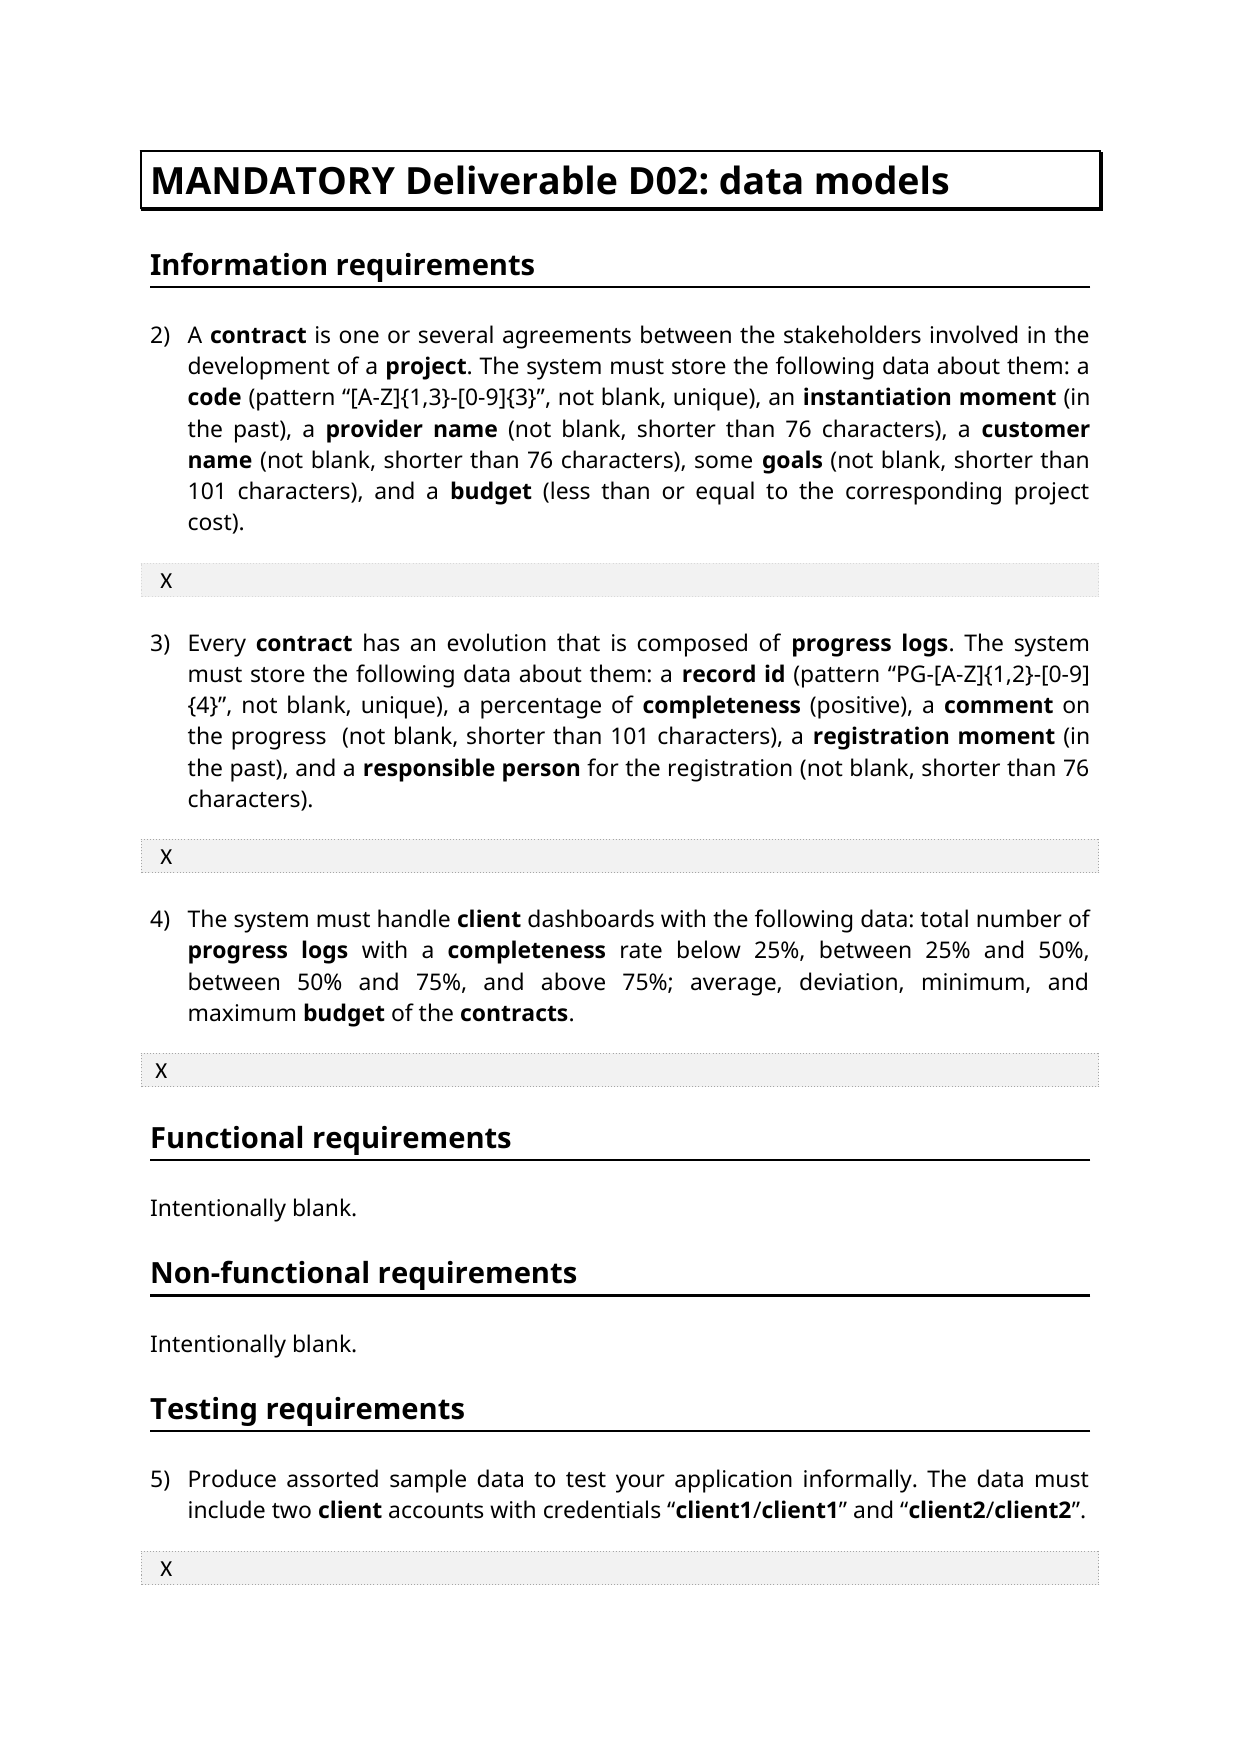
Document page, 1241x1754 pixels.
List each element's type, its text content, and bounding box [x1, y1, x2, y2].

text Intentionally blank. [150, 1192, 1090, 1223]
list Produce assorted sample data to test your application informally. The data must include two client accounts with credentials “client1/client1” and “client2/client2”. [150, 1463, 1090, 1526]
subtitle MANDATORY Deliverable D02: data models [142, 152, 1099, 207]
list Every contract has an evolution that is composed of progress logs. The system must store the following data about them: a record id (pattern “PG-[A-Z]{1,2}-[0-9]{4}”, not blank, unique), a percentage of completeness (positive), a comment on the progress (not blank, shorter than 101 characters), a registration moment (in the past), and a responsible person for the registration (not blank, shorter than 76 characters). [150, 627, 1090, 814]
list The system must handle client dashboards with the following data: total number of progress logs with a completeness rate below 25%, between 25% and 50%, between 50% and 75%, and above 75%; average, deviation, minimum, and maximum budget of the contracts. [150, 903, 1090, 1028]
text Intentionally blank. [150, 1327, 1090, 1359]
list A contract is one or several agreements between the stakeholders involved in the development of a project. The system must store the following data about them: a code (pattern “[A-Z]{1,3}-[0-9]{3}”, not blank, unique), an instantiation moment (in the past), a provider name (not blank, shorter than 76 characters), a customer name (not blank, shorter than 76 characters), some goals (not blank, shorter than 101 characters), and a budget (less than or equal to the corresponding project cost). [150, 319, 1090, 538]
subtitle Non-functional requirements [150, 1253, 1090, 1294]
subtitle Testing requirements [150, 1388, 1090, 1430]
subtitle Information requirements [150, 244, 1090, 286]
subtitle Functional requirements [150, 1117, 1090, 1159]
